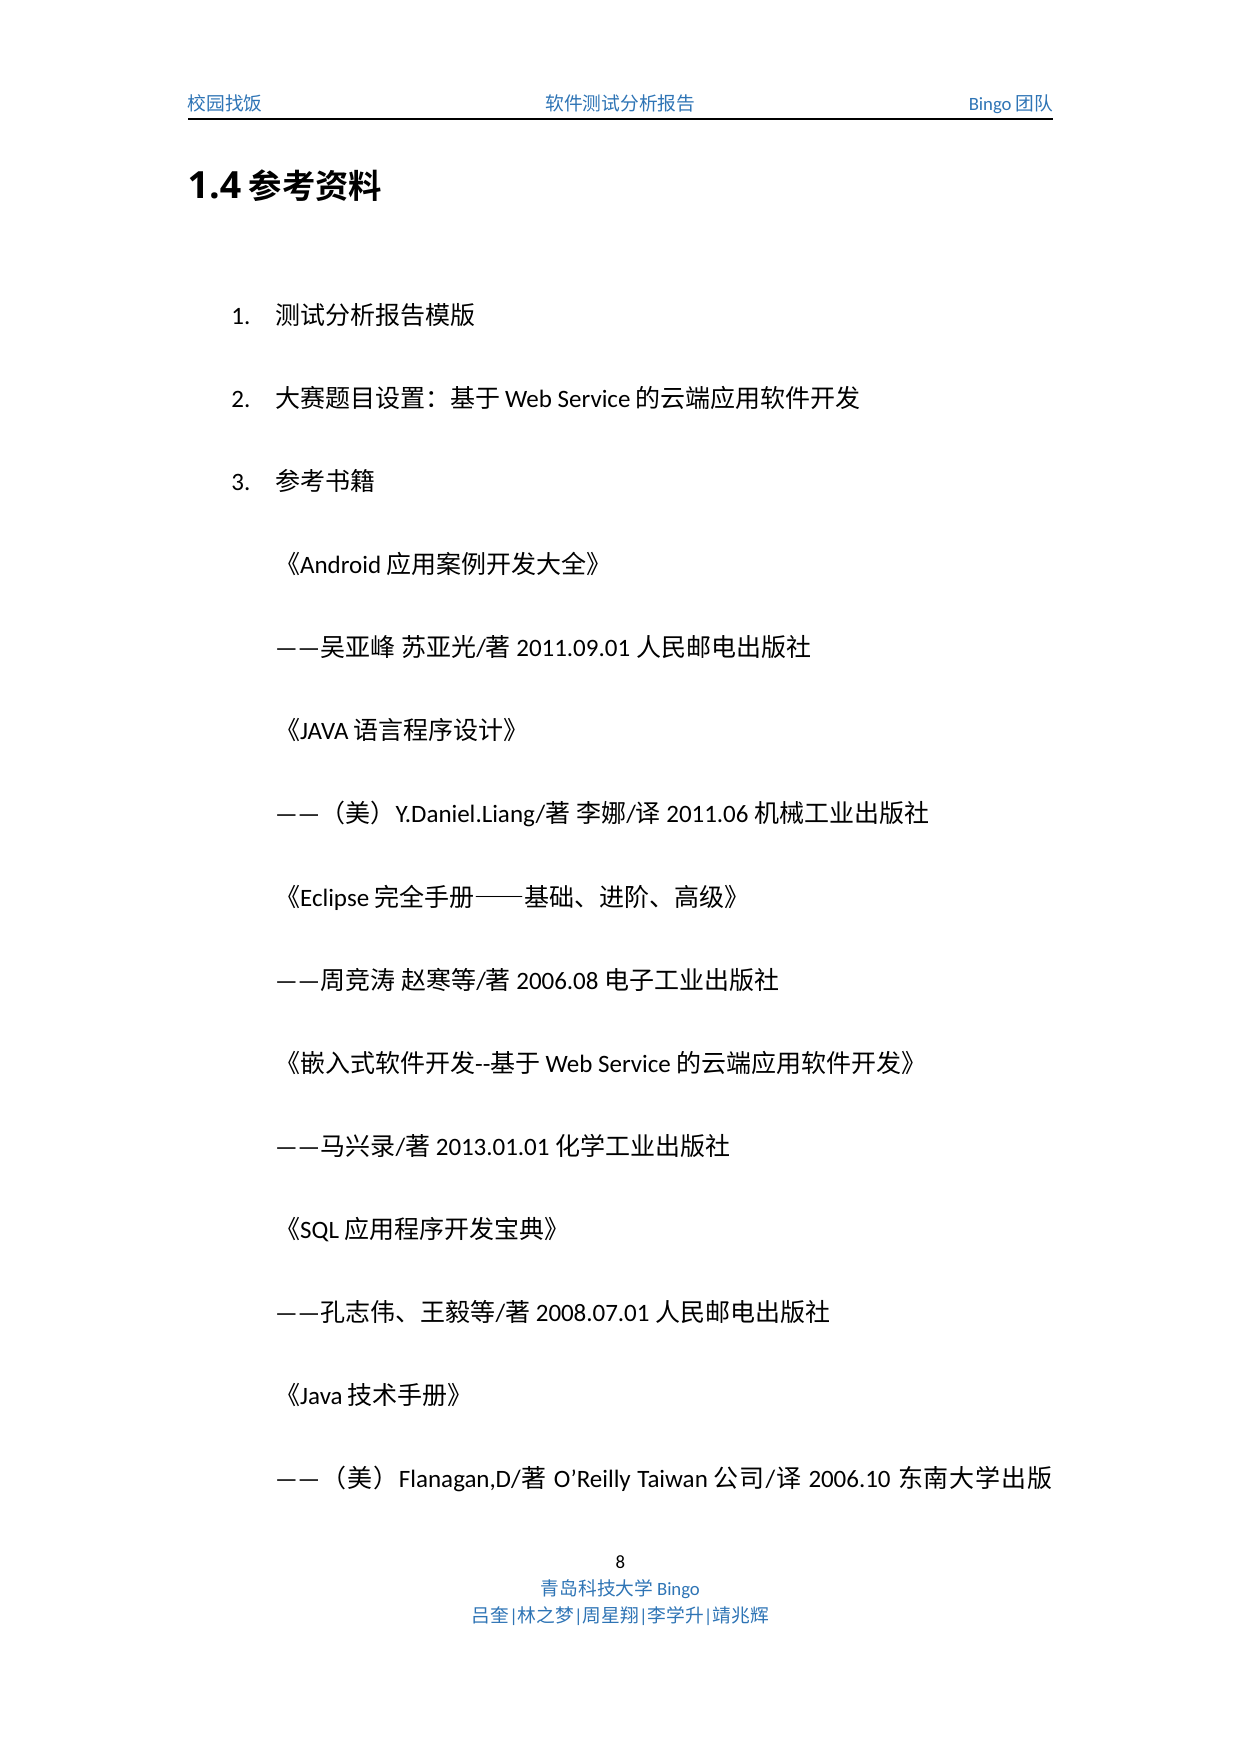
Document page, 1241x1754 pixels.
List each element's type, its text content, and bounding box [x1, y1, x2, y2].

text 《Java技术手册》 [275, 1361, 1053, 1426]
list 大赛题目设置：基于Web Service的云端应用软件开发 [231, 364, 1053, 429]
list 参考书籍 [231, 447, 1053, 512]
text 《Android应用案例开发大全》 [275, 530, 1053, 595]
text 《嵌入式软件开发--基于Web Service的云端应用软件开发》 [275, 1029, 1053, 1094]
list 测试分析报告模版 [231, 281, 1053, 346]
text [275, 1444, 1053, 1509]
text ——周竞涛 赵寒等/著 2006.08 电子工业出版社 [275, 946, 1053, 1011]
text 《SQL 应用程序开发宝典》 [275, 1195, 1053, 1260]
text ——（美）Y.Daniel.Liang/著 李娜/译 2011.06 机械工业出版社 [275, 779, 1053, 844]
text ——吴亚峰 苏亚光/著 2011.09.01 人民邮电出版社 [275, 613, 1053, 678]
text 《JAVA语言程序设计》 [275, 696, 1053, 761]
text ——马兴录/著 2013.01.01 化学工业出版社 [275, 1112, 1053, 1177]
text ——孔志伟、王毅等/著 2008.07.01 人民邮电出版社 [275, 1278, 1053, 1343]
text 《Eclipse完全手册——基础、进阶、高级》 [275, 863, 1053, 928]
subtitle 1.4参考资料 [187, 151, 1053, 216]
